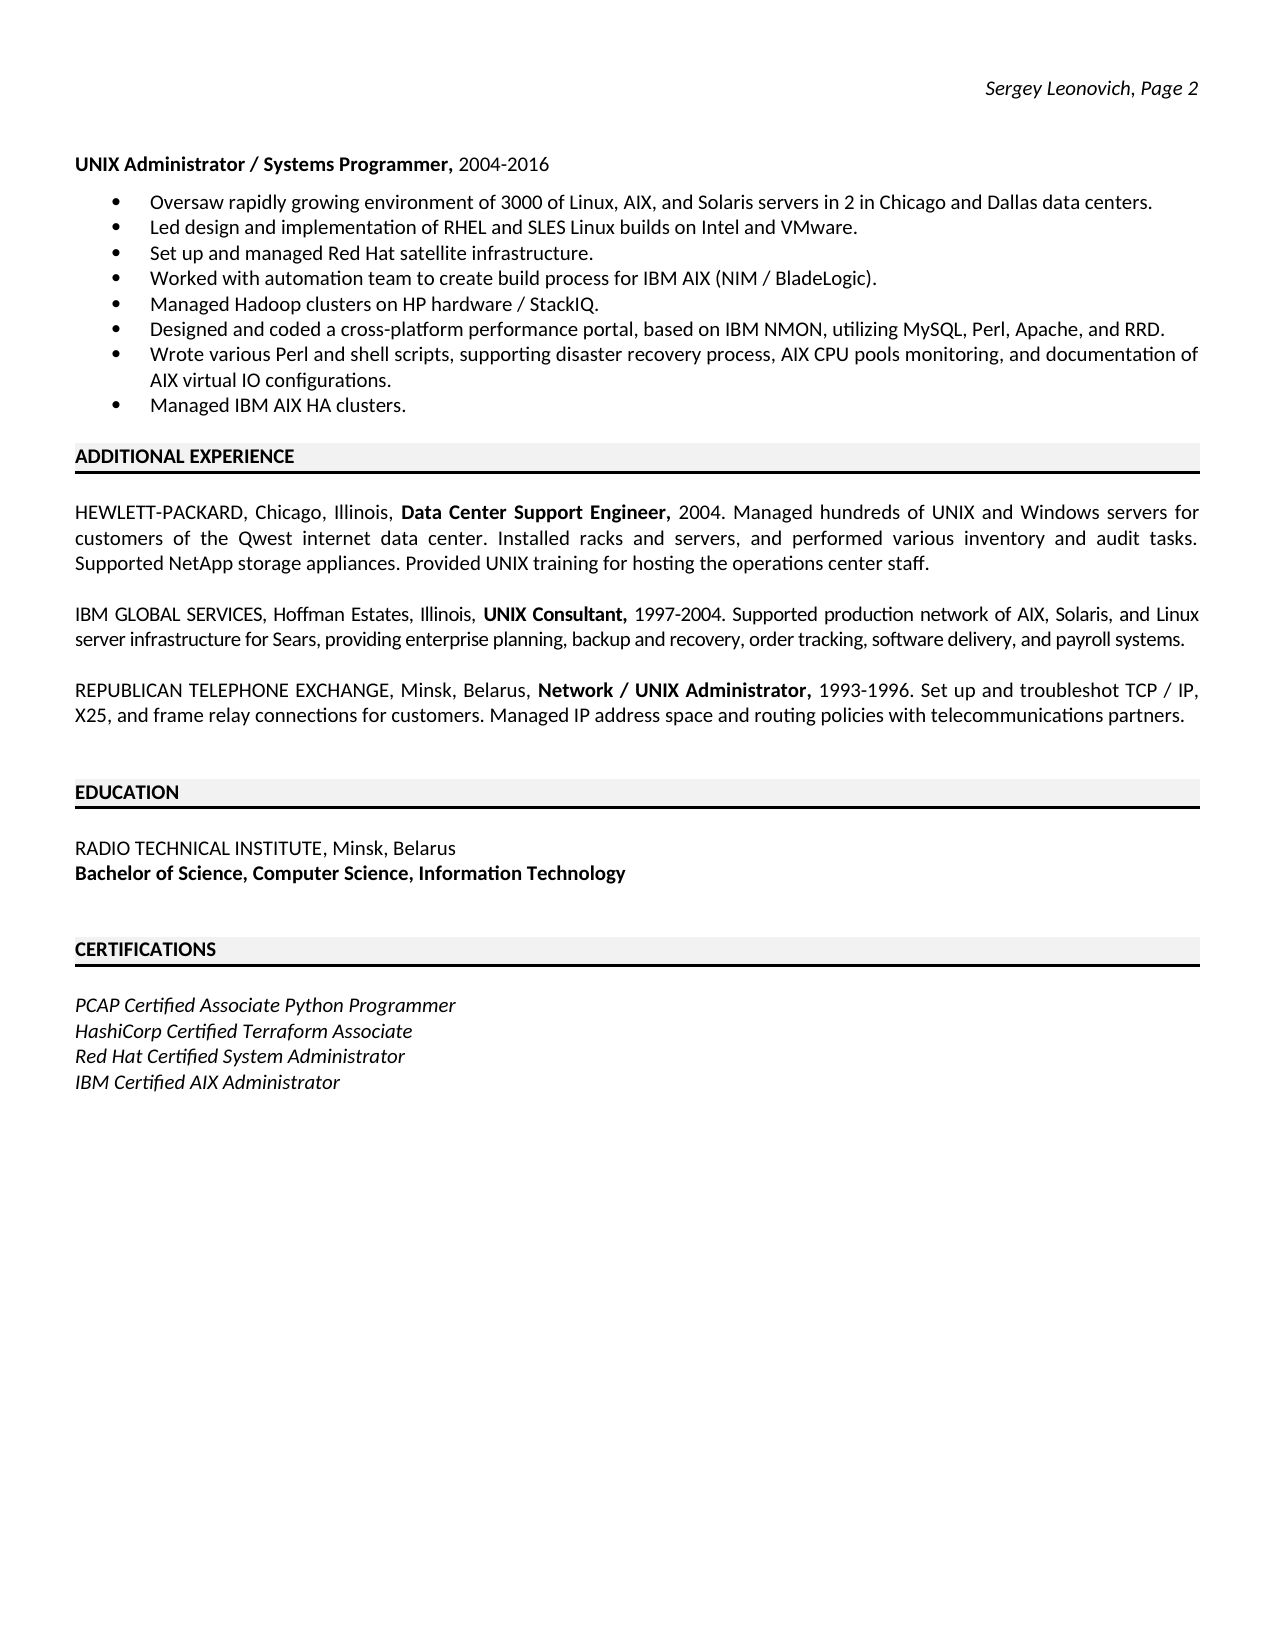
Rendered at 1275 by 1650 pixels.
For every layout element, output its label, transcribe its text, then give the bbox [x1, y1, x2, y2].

text Radio Technical Institute, Minsk, Belarus [75, 835, 1200, 860]
text Red Hat Certified System Administrator [75, 1043, 1200, 1069]
text Bachelor of Science, Computer Science, Information Technology [75, 860, 1200, 886]
text IBM GLOBAL SERVICES, Hoffman Estates, Illinois, UNIX Consultant, 1997-2004. Supported production network of AIX, Solaris, and Linux server infrastructure for Sears, providing enterprise planning, backup and recovery, order tracking, software delivery, and payroll systems. [75, 601, 1200, 652]
text PCAP Certified Associate Python Programmer [75, 993, 1200, 1018]
list Managed Hadoop clusters on HP hardware / StackIQ. [112, 291, 1200, 316]
text CERTIFICATIONS [75, 937, 1200, 964]
list Set up and managed Red Hat satellite infrastructure. [112, 240, 1200, 265]
list Designed and coded a cross-platform performance portal, based on IBM NMON, utilizing MySQL, Perl, Apache, and RRD. [112, 316, 1200, 342]
text ADDITIONAL EXPERIENCE [75, 443, 1200, 471]
list Managed IBM AIX HA clusters. [112, 392, 1200, 418]
list Wrote various Perl and shell scripts, supporting disaster recovery process, AIX CPU pools monitoring, and documentation of AIX virtual IO configurations. [112, 342, 1200, 392]
text HEWLETT-PACKARD, Chicago, Illinois, Data Center Support Engineer, 2004. Managed hundreds of UNIX and Windows servers for customers of the Qwest internet data center. Installed racks and servers, and performed various inventory and audit tasks. Supported NetApp storage appliances. Provided UNIX training for hosting the operations center staff. [75, 499, 1200, 576]
text UNIX Administrator / Systems Programmer, 2004-2016 [75, 151, 1200, 177]
list Worked with automation team to create build process for IBM AIX (NIM / BladeLogic). [112, 265, 1200, 291]
text HashiCorp Certified Terraform Associate [75, 1018, 1200, 1043]
text IBM Certified AIX Administrator [75, 1069, 1200, 1094]
list Oversaw rapidly growing environment of 3000 of Linux, AIX, and Solaris servers in 2 in Chicago and Dallas data centers. [112, 189, 1200, 214]
text REPUBLICAN TELEPHONE EXCHANGE, Minsk, Belarus, Network / UNIX Administrator, 1993-1996. Set up and troubleshot TCP / IP, X25, and frame relay connections for customers. Managed IP address space and routing policies with telecommunications partners. [75, 677, 1200, 728]
list Led design and implementation of RHEL and SLES Linux builds on Intel and VMware. [112, 214, 1200, 240]
text EDUCATION [75, 779, 1200, 806]
